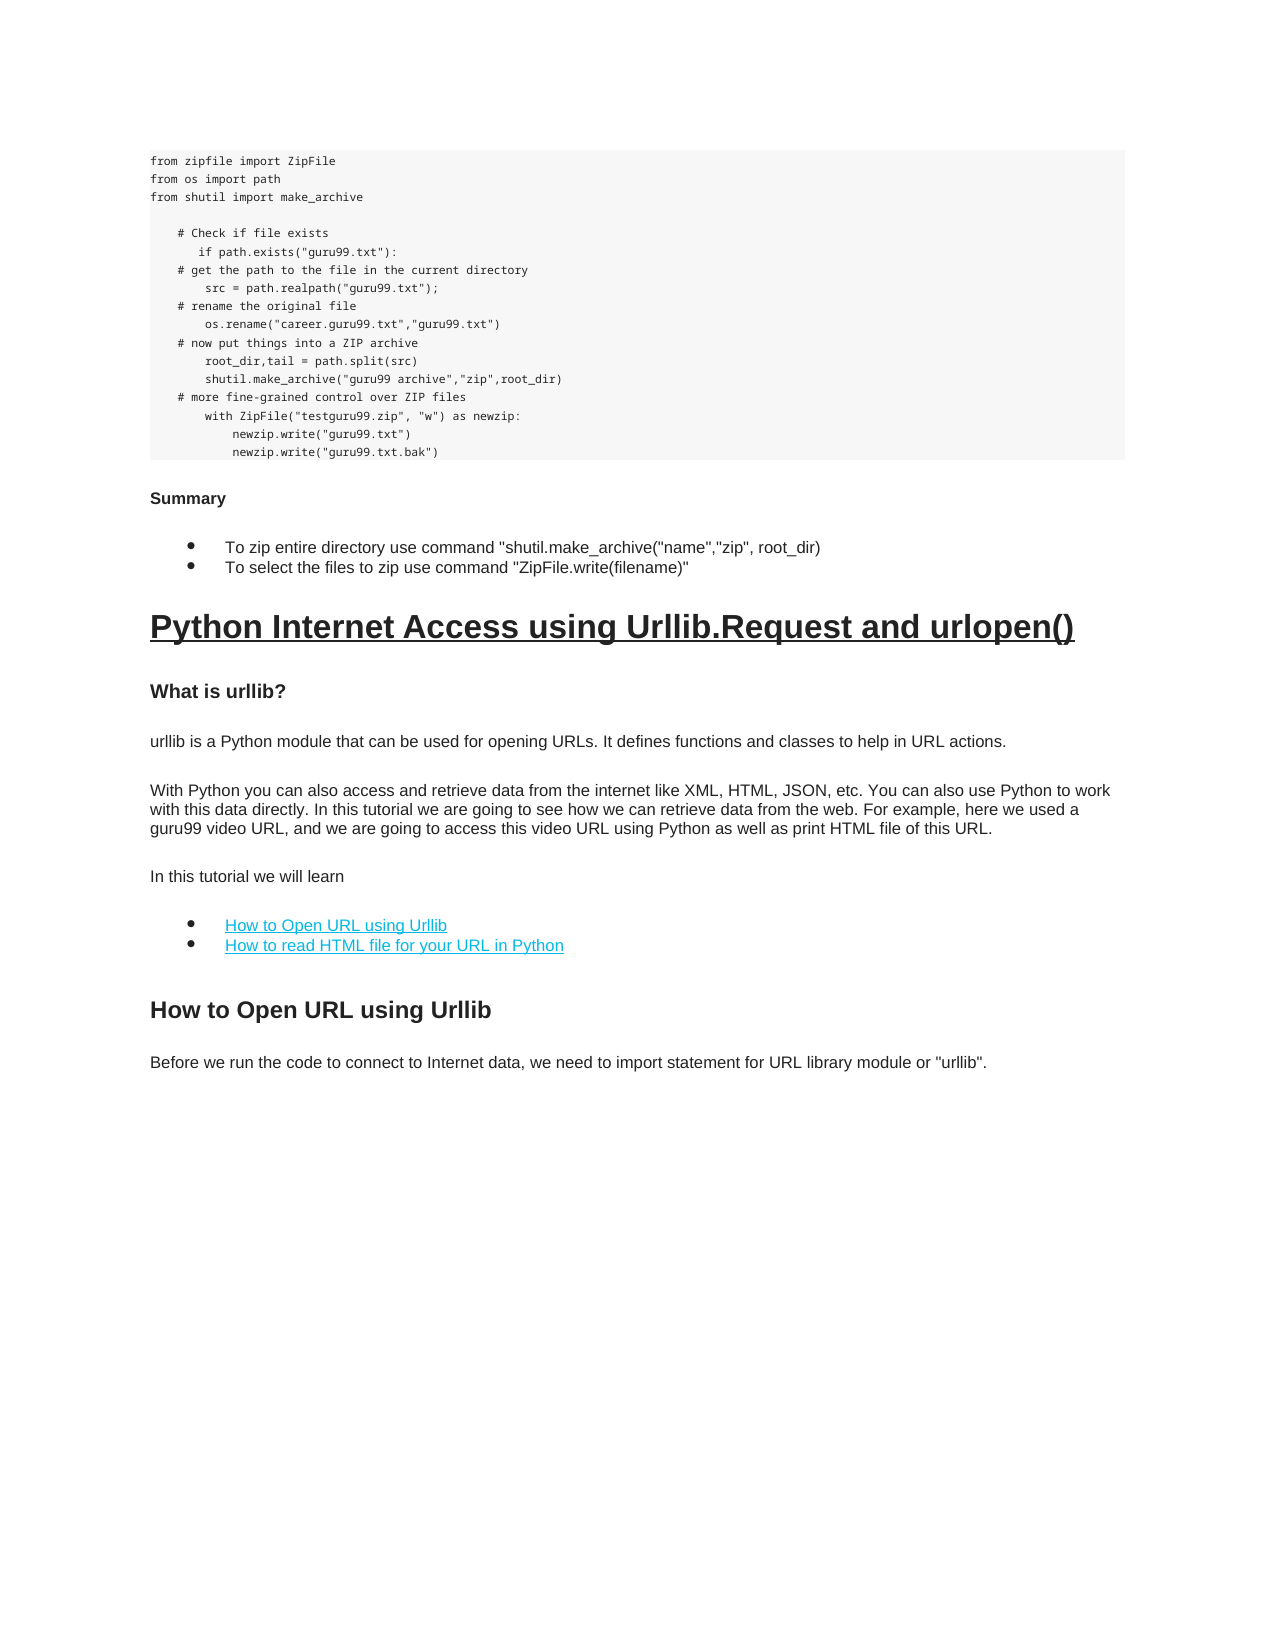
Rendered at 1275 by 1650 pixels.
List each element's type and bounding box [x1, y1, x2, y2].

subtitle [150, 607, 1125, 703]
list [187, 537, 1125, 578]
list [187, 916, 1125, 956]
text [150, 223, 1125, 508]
picture [537, 939, 543, 951]
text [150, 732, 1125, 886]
picture [314, 922, 320, 931]
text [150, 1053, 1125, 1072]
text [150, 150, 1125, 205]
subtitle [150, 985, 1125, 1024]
